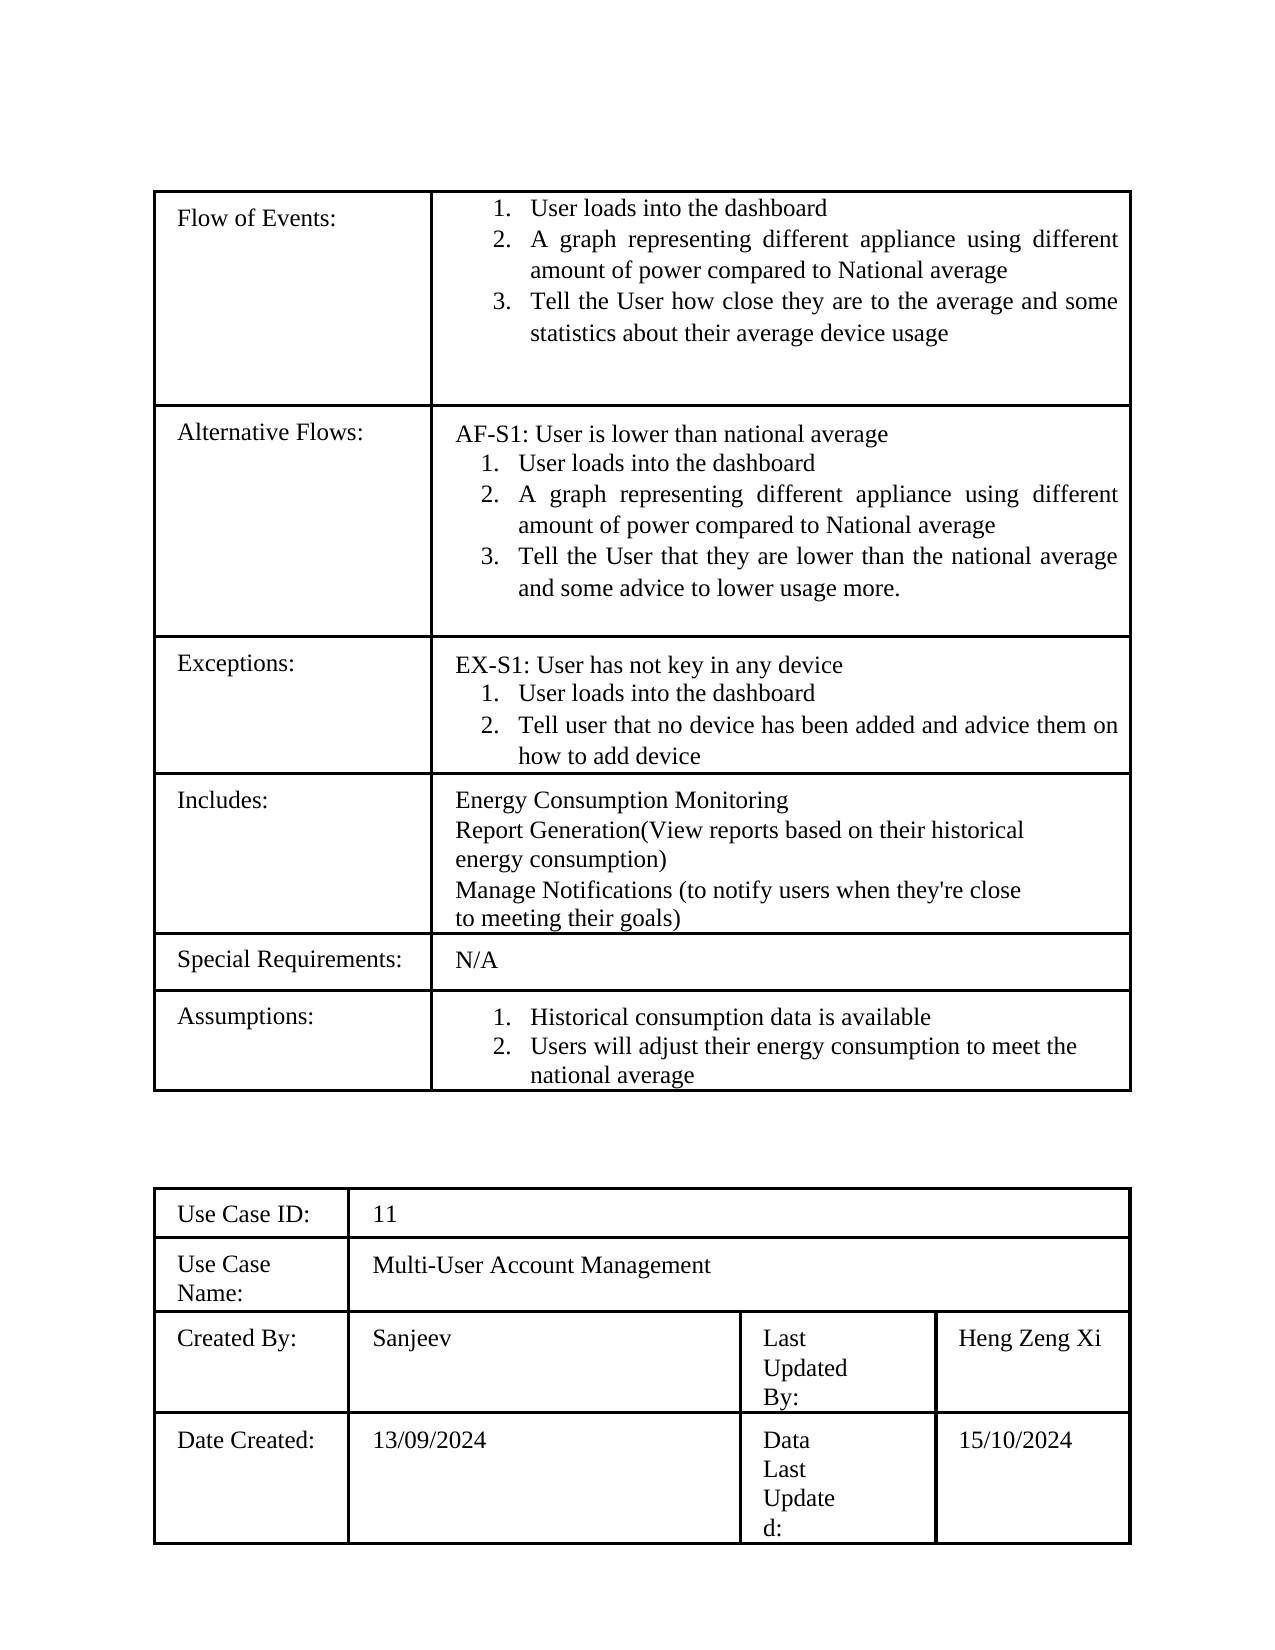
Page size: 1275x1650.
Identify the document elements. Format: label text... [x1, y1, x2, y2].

table_cell Multi-User Account Management [350, 1239, 1128, 1310]
table_cell Heng Zeng Xi [938, 1313, 1128, 1411]
table_header 11 [350, 1190, 1128, 1236]
table_cell 15/10/2024 [938, 1414, 1128, 1542]
table_cell User loads into the dashboard A graph representing different appliance using different amount of power compared to National average Tell the User how close they are to the average and some statistics about their average device usage [433, 193, 1129, 404]
table_cell Flow of Events: [156, 193, 430, 404]
table_cell Energy Consumption Monitoring Report Generation(View reports based on their historical energy consumption) Manage Notifications (to notify users when they're close to meeting their goals) [433, 775, 1129, 932]
table_cell Use Case Name: [156, 1239, 347, 1310]
table_cell Historical consumption data is available Users will adjust their energy consumption to meet the national average [433, 992, 1129, 1089]
table_cell Special Requirements: [156, 935, 430, 988]
table_cell Includes: [156, 775, 430, 932]
table_cell Data Last Updated: [742, 1414, 934, 1542]
table_cell Last Updated By: [742, 1313, 934, 1411]
table_cell Date Created: [156, 1414, 347, 1542]
table_cell Sanjeev [350, 1313, 739, 1411]
table_cell 13/09/2024 [350, 1414, 739, 1542]
table_cell Created By: [156, 1313, 347, 1411]
table_header Use Case ID: [156, 1190, 347, 1236]
table_cell EX-S1: User has not key in any device User loads into the dashboard Tell user that no device has been added and advice them on how to add device [433, 638, 1129, 772]
table_cell AF-S1: User is lower than national average User loads into the dashboard A graph representing different appliance using different amount of power compared to National average Tell the User that they are lower than the national average and some advice to lower usage more. [433, 407, 1129, 635]
table_cell N/A [433, 935, 1129, 988]
table_cell Alternative Flows: [156, 407, 430, 635]
table_cell Exceptions: [156, 638, 430, 772]
table_cell Assumptions: [156, 992, 430, 1089]
